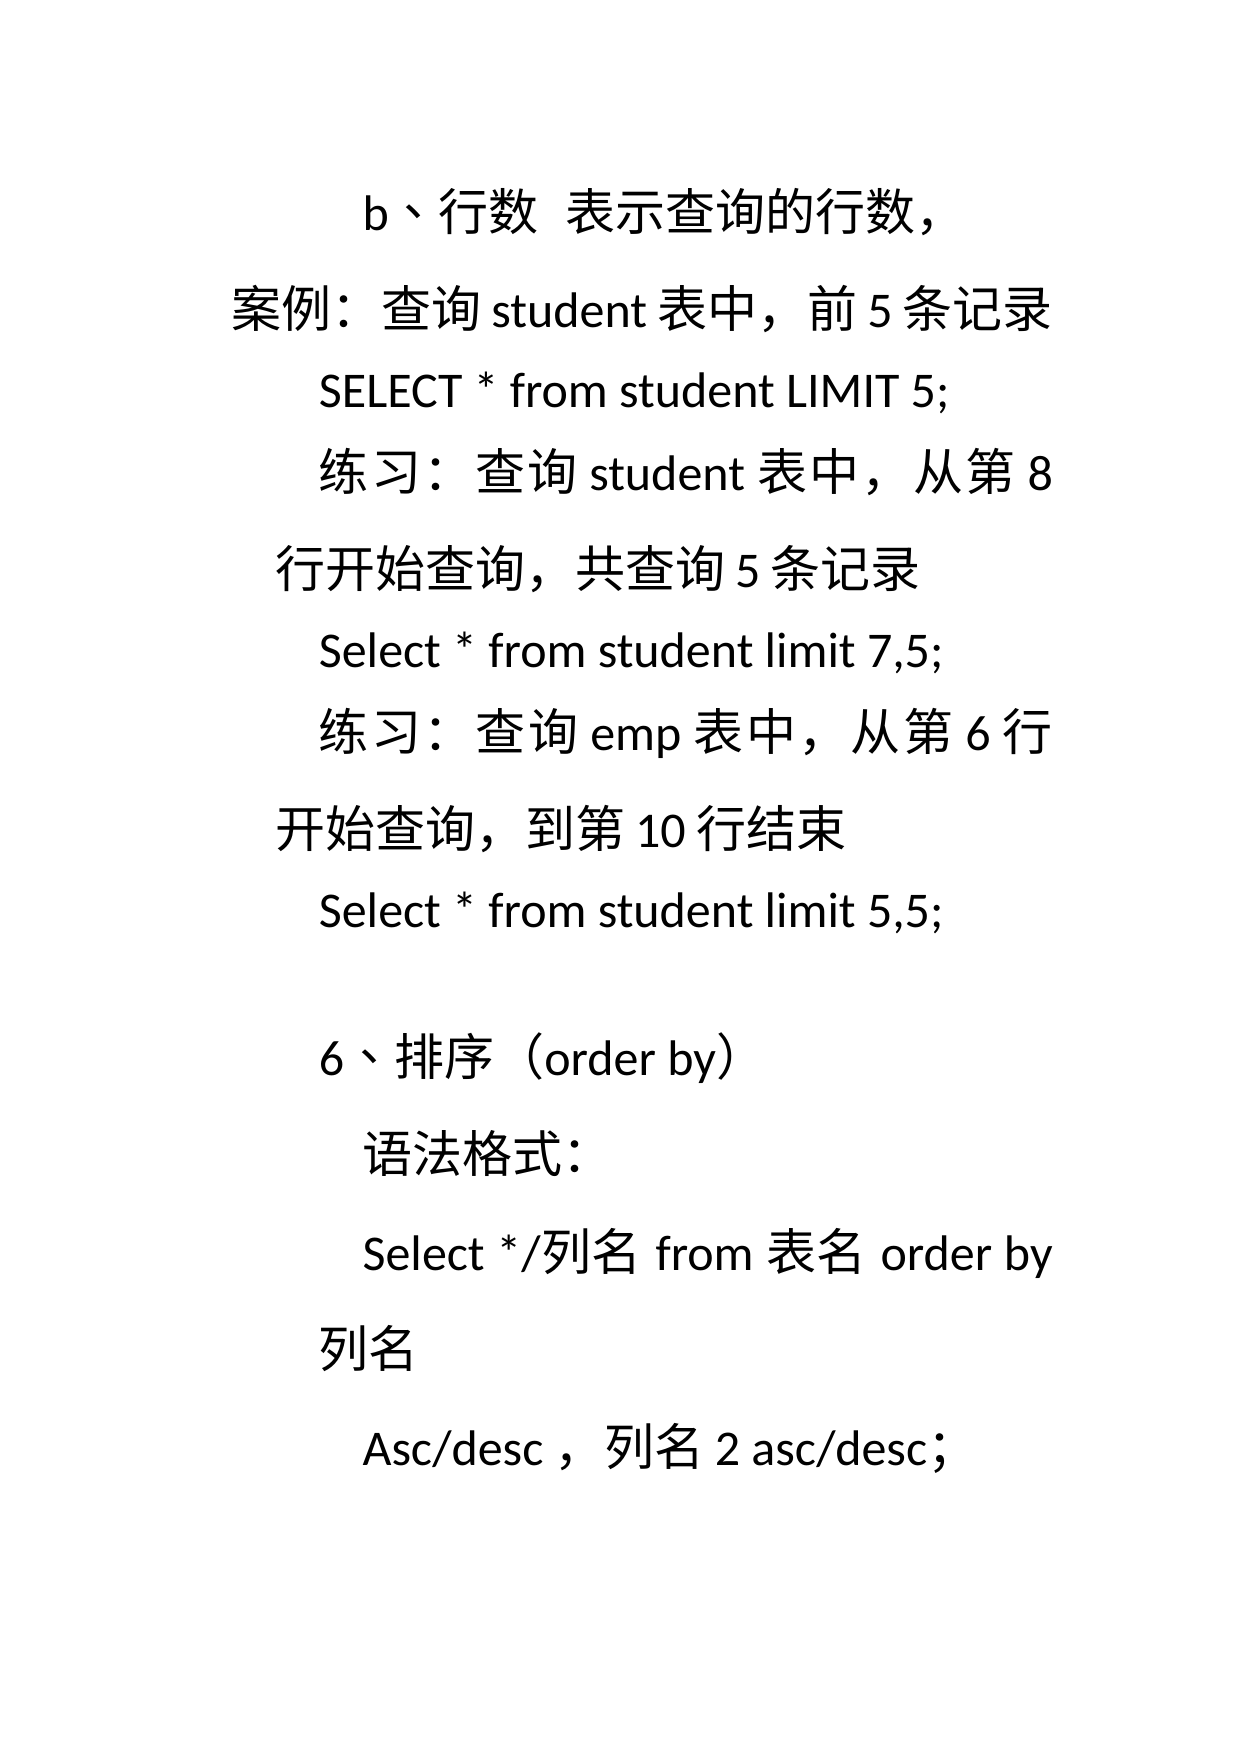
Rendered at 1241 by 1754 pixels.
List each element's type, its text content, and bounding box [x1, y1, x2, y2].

list Select */列名 from 表名 order by 列名 [319, 1202, 1053, 1397]
list SELECT * from student LIMIT 5; [275, 357, 1053, 422]
list Asc/desc ，列名2 asc/desc； [319, 1397, 1053, 1494]
list Select * from student limit 5,5; [275, 877, 1053, 942]
list 排序（order by） [275, 1007, 1053, 1104]
list 练习：查询emp表中，从第6行开始查询，到第10行结束 [275, 682, 1053, 877]
list 练习：查询student表中，从第8行开始查询，共查询5条记录 [275, 422, 1053, 617]
list 行数 表示查询的行数， [319, 162, 1053, 259]
list Select * from student limit 7,5; [275, 617, 1053, 682]
list 案例：查询student表中，前5条记录 [187, 259, 1053, 357]
list 语法格式： [319, 1104, 1053, 1202]
